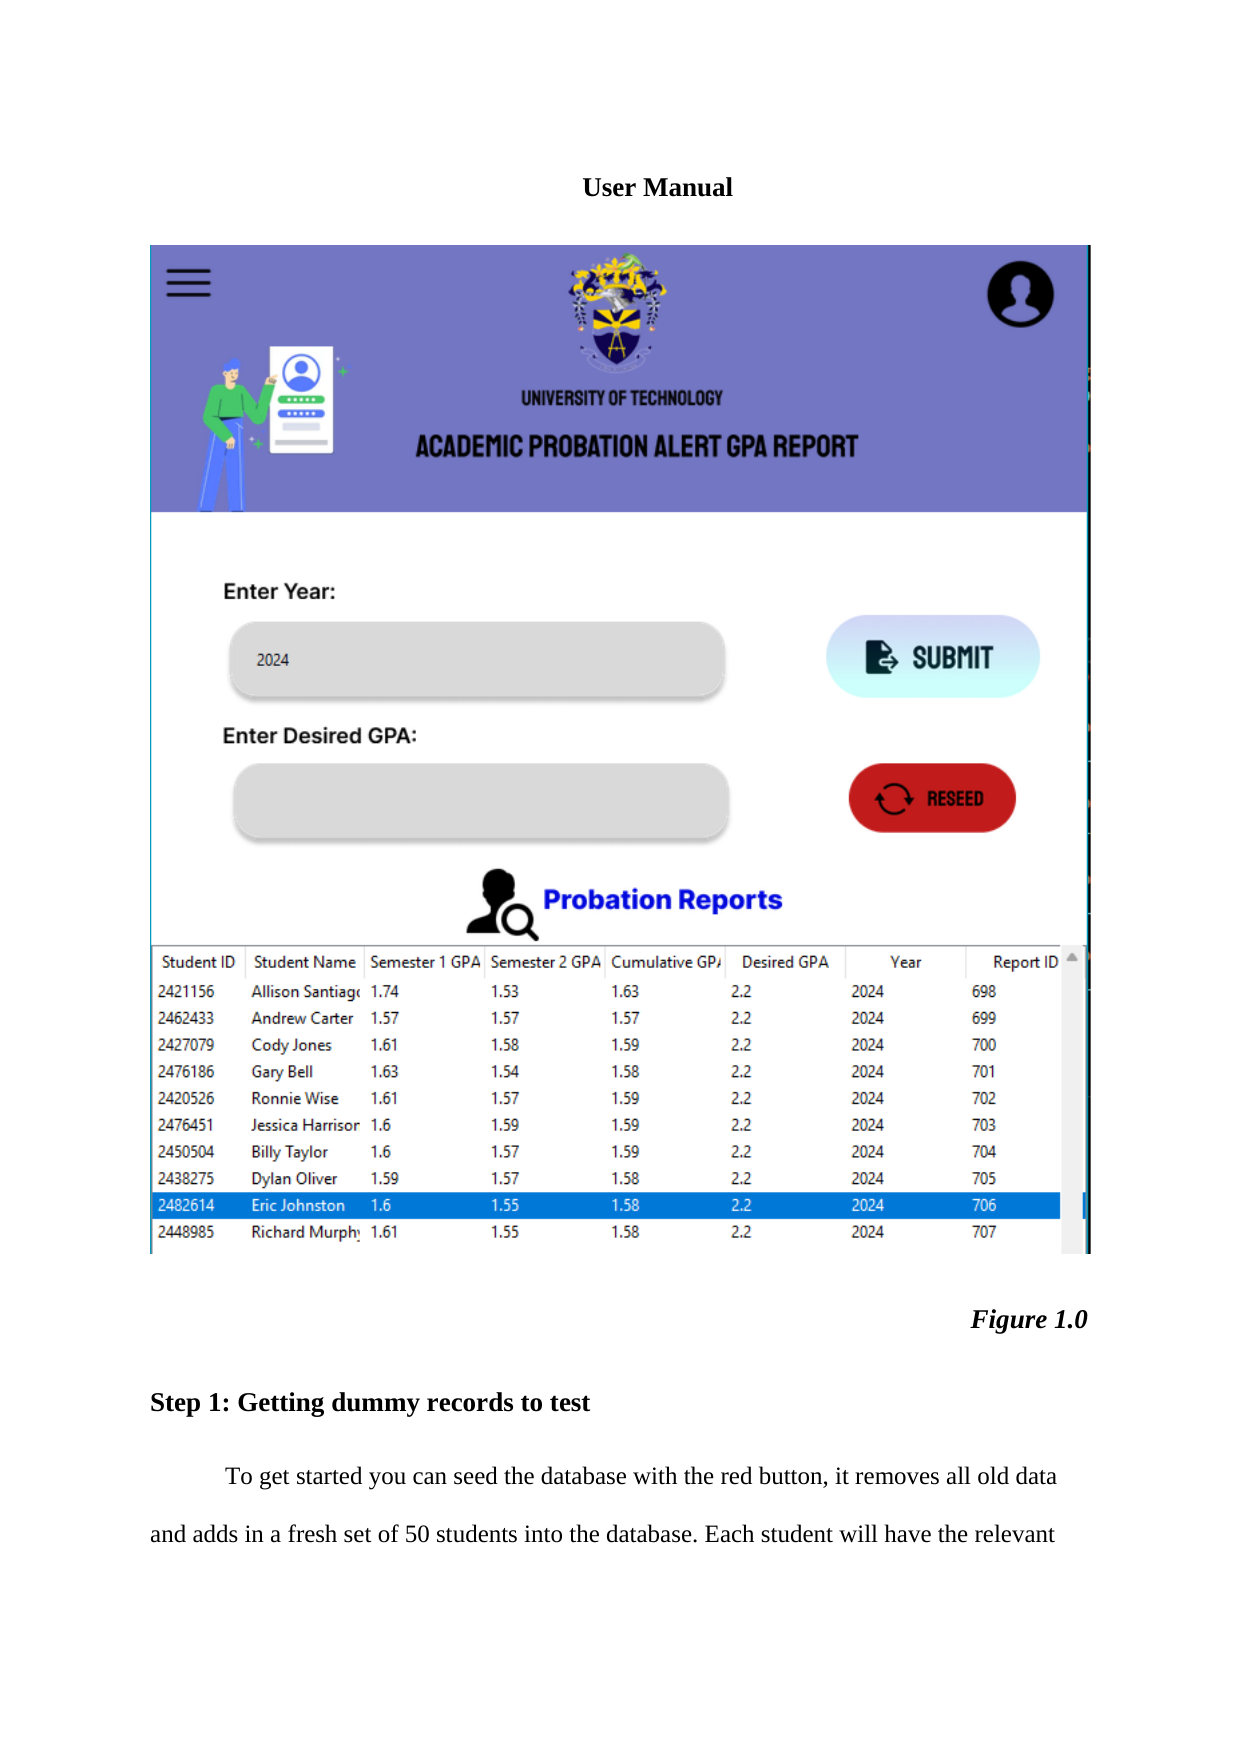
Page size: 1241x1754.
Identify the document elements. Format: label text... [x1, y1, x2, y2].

subtitle User Manual [150, 171, 1090, 202]
subtitle Step 1: Getting dummy records to test [150, 1386, 1090, 1417]
subtitle Figure 1.0 [150, 1303, 1090, 1334]
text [150, 1461, 1090, 1547]
picture [152, 245, 1091, 1254]
